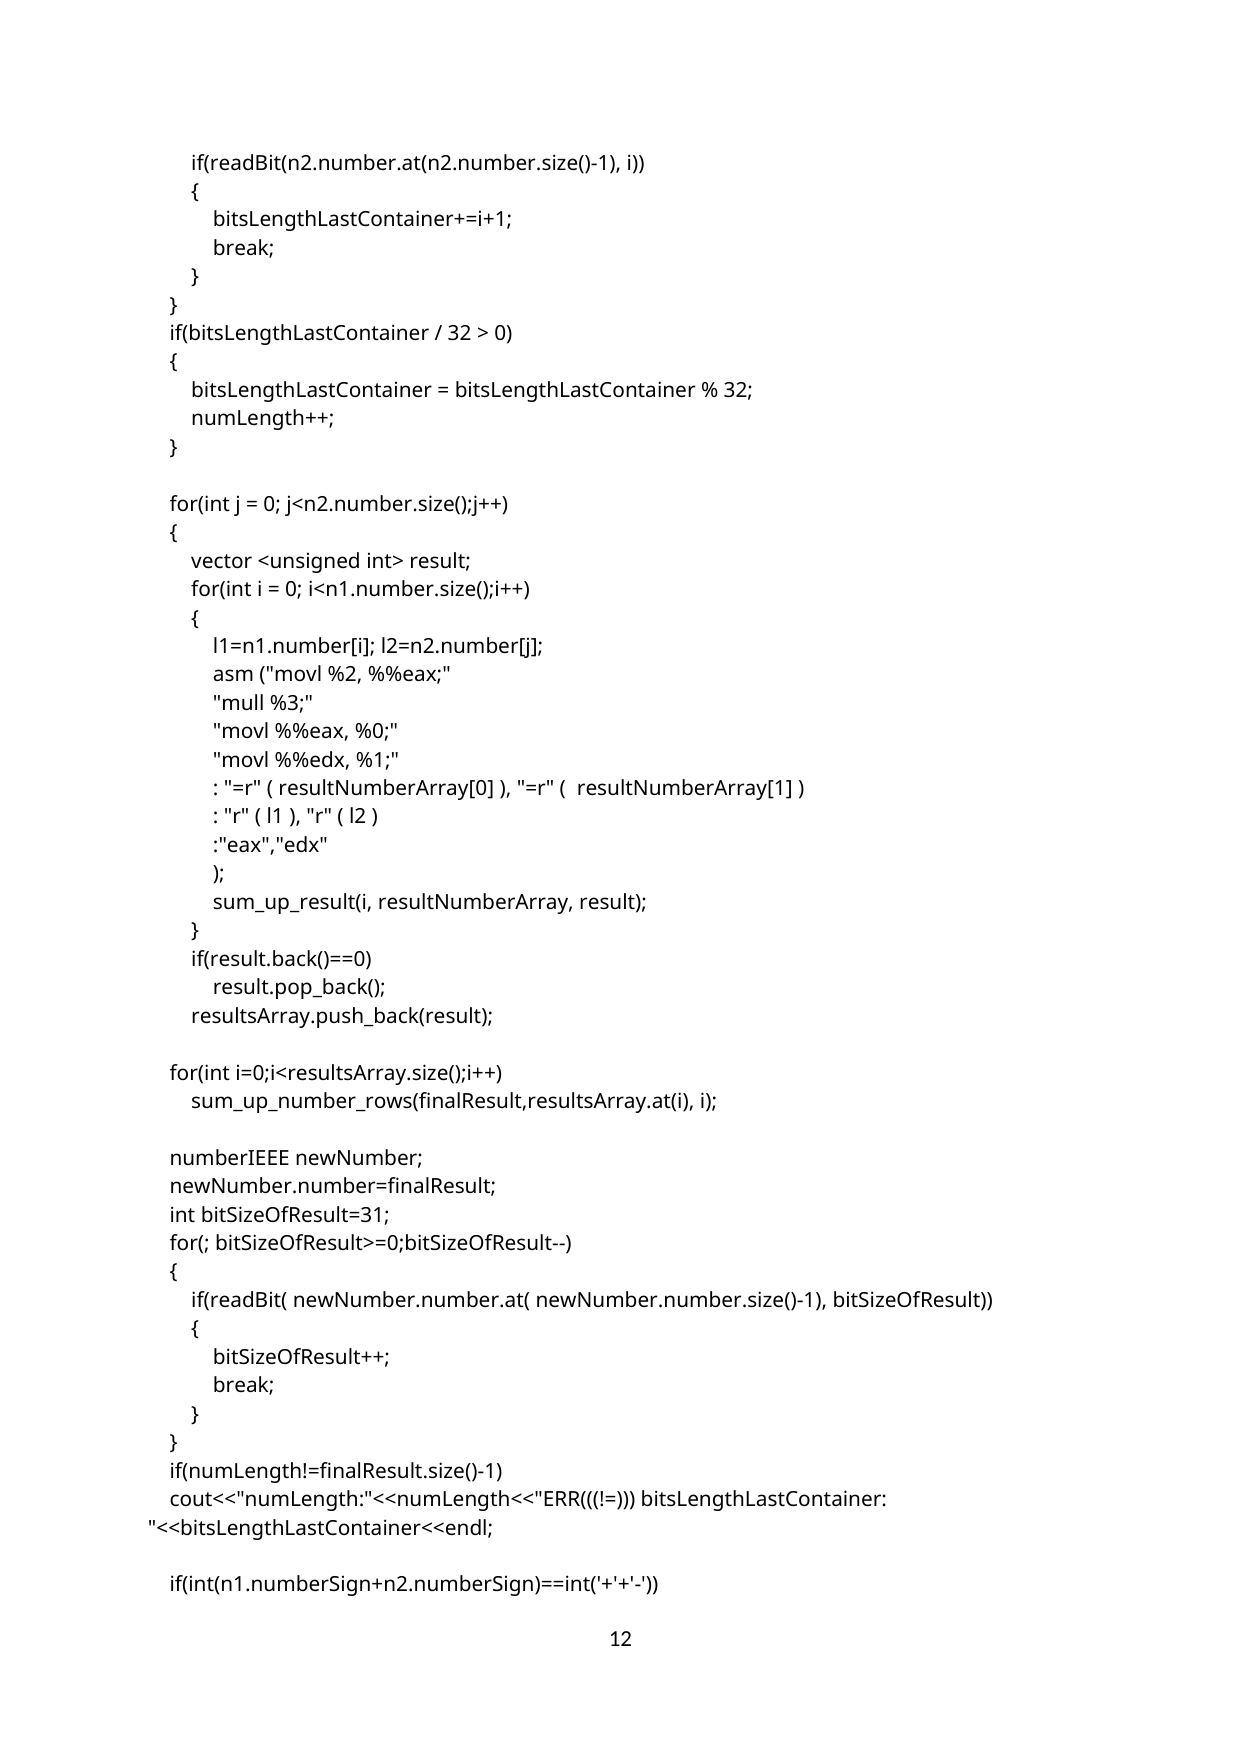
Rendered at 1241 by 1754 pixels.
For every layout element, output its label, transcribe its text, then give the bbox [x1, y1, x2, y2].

text { [148, 1313, 1093, 1342]
text int bitSizeOfResult=31; [148, 1200, 1093, 1228]
text l1=n1.number[i]; l2=n2.number[j]; [148, 631, 1093, 659]
text "mull %3;" [148, 688, 1093, 716]
text ); [148, 858, 1093, 887]
text newNumber.number=finalResult; [148, 1171, 1093, 1200]
text } [148, 290, 1093, 318]
text asm ("movl %2, %%eax;" [148, 659, 1093, 688]
text : "r" ( l1 ), "r" ( l2 ) [148, 802, 1093, 830]
text } [148, 1399, 1093, 1427]
text :"eax","edx" [148, 830, 1093, 858]
text if(int(n1.numberSign+n2.numberSign)==int('+'+'-')) [148, 1569, 1093, 1598]
text if(readBit(n2.number.at(n2.number.size()-1), i)) [148, 148, 1093, 176]
text if(result.back()==0) [148, 944, 1093, 972]
text for(int i = 0; i<n1.number.size();i++) [148, 574, 1093, 603]
text bitSizeOfResult++; [148, 1342, 1093, 1370]
text } [148, 432, 1093, 460]
text if(bitsLengthLastContainer / 32 > 0) [148, 318, 1093, 347]
text for(; bitSizeOfResult>=0;bitSizeOfResult--) [148, 1228, 1093, 1257]
text cout<<"numLength:"<<numLength<<"ERR(((!=))) bitsLengthLastContainer: "<<bitsLengthLastContainer<<endl; [148, 1484, 1093, 1541]
text : "=r" ( resultNumberArray[0] ), "=r" ( resultNumberArray[1] ) [148, 773, 1093, 802]
text { [148, 176, 1093, 204]
text for(int i=0;i<resultsArray.size();i++) [148, 1058, 1093, 1086]
text } [148, 1427, 1093, 1456]
text "movl %%edx, %1;" [148, 745, 1093, 773]
text } [148, 261, 1093, 290]
text if(readBit( newNumber.number.at( newNumber.number.size()-1), bitSizeOfResult)) [148, 1285, 1093, 1313]
text break; [148, 233, 1093, 261]
text { [148, 603, 1093, 631]
text bitsLengthLastContainer+=i+1; [148, 204, 1093, 233]
text "movl %%eax, %0;" [148, 716, 1093, 745]
text sum_up_result(i, resultNumberArray, result); [148, 887, 1093, 915]
text numberIEEE newNumber; [148, 1143, 1093, 1171]
text numLength++; [148, 403, 1093, 432]
text { [148, 347, 1093, 375]
text { [148, 517, 1093, 546]
text if(numLength!=finalResult.size()-1) [148, 1456, 1093, 1484]
text { [148, 1257, 1093, 1285]
text break; [148, 1370, 1093, 1399]
text sum_up_number_rows(finalResult,resultsArray.at(i), i); [148, 1086, 1093, 1114]
text for(int j = 0; j<n2.number.size();j++) [148, 489, 1093, 517]
text vector <unsigned int> result; [148, 546, 1093, 574]
text bitsLengthLastContainer = bitsLengthLastContainer % 32; [148, 375, 1093, 403]
text } [148, 915, 1093, 944]
text resultsArray.push_back(result); [148, 1001, 1093, 1029]
text result.pop_back(); [148, 972, 1093, 1001]
